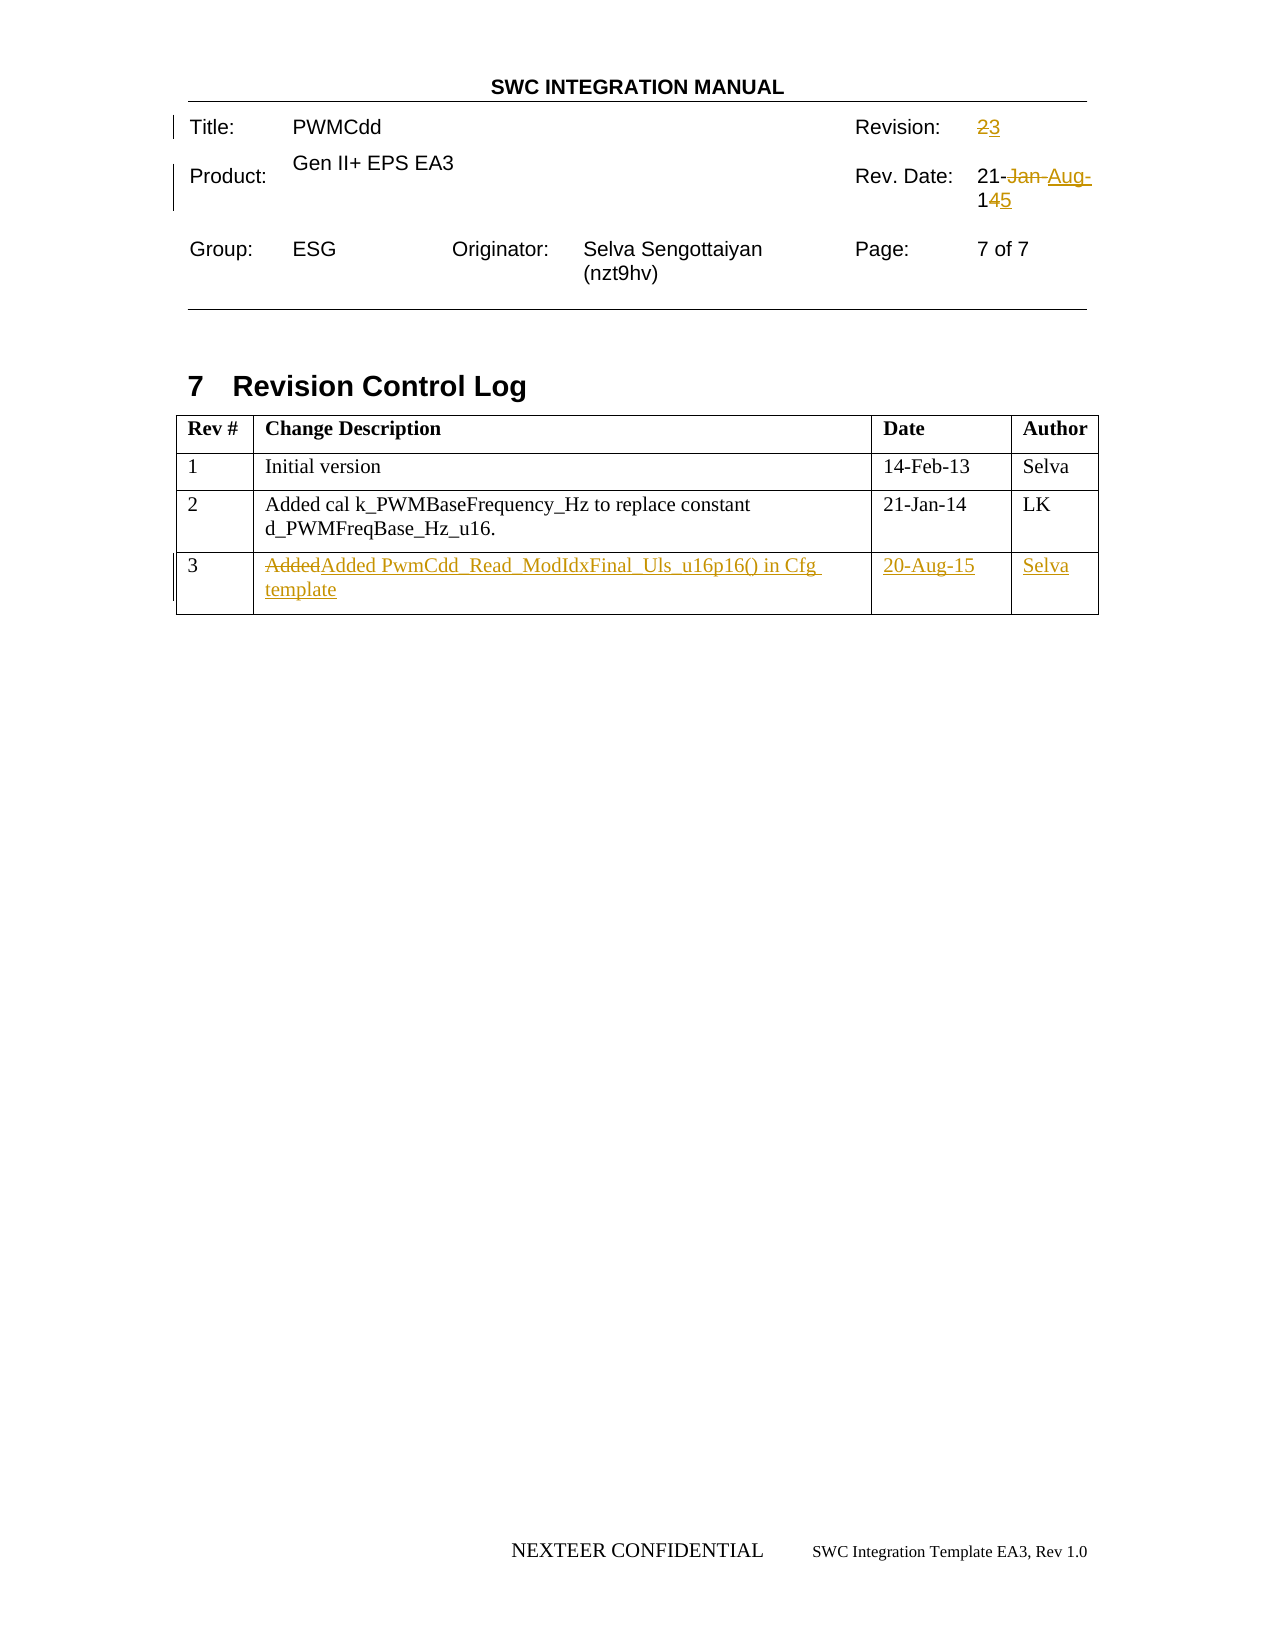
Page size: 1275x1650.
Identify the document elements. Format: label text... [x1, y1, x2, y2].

table_cell 2 [177, 491, 253, 552]
table_cell [1012, 553, 1098, 614]
table_header Author [1012, 416, 1098, 453]
table_cell Selva [1012, 454, 1098, 490]
table_cell [254, 553, 871, 614]
table_cell [872, 553, 1011, 614]
table_cell 1 [177, 454, 253, 490]
table_cell Initial version [254, 454, 871, 490]
subtitle Revision Control Log [187, 369, 1087, 403]
table_cell 3 [177, 553, 253, 614]
table_cell 21-Jan-14 [872, 491, 1011, 552]
table_cell Added cal k_PWMBaseFrequency_Hz to replace constant d_PWMFreqBase_Hz_u16. [254, 491, 871, 552]
table_cell 14-Feb-13 [872, 454, 1011, 490]
table_header Date [872, 416, 1011, 453]
table_header Change Description [254, 416, 871, 453]
table_cell LK [1012, 491, 1098, 552]
table_header Rev # [177, 416, 253, 453]
